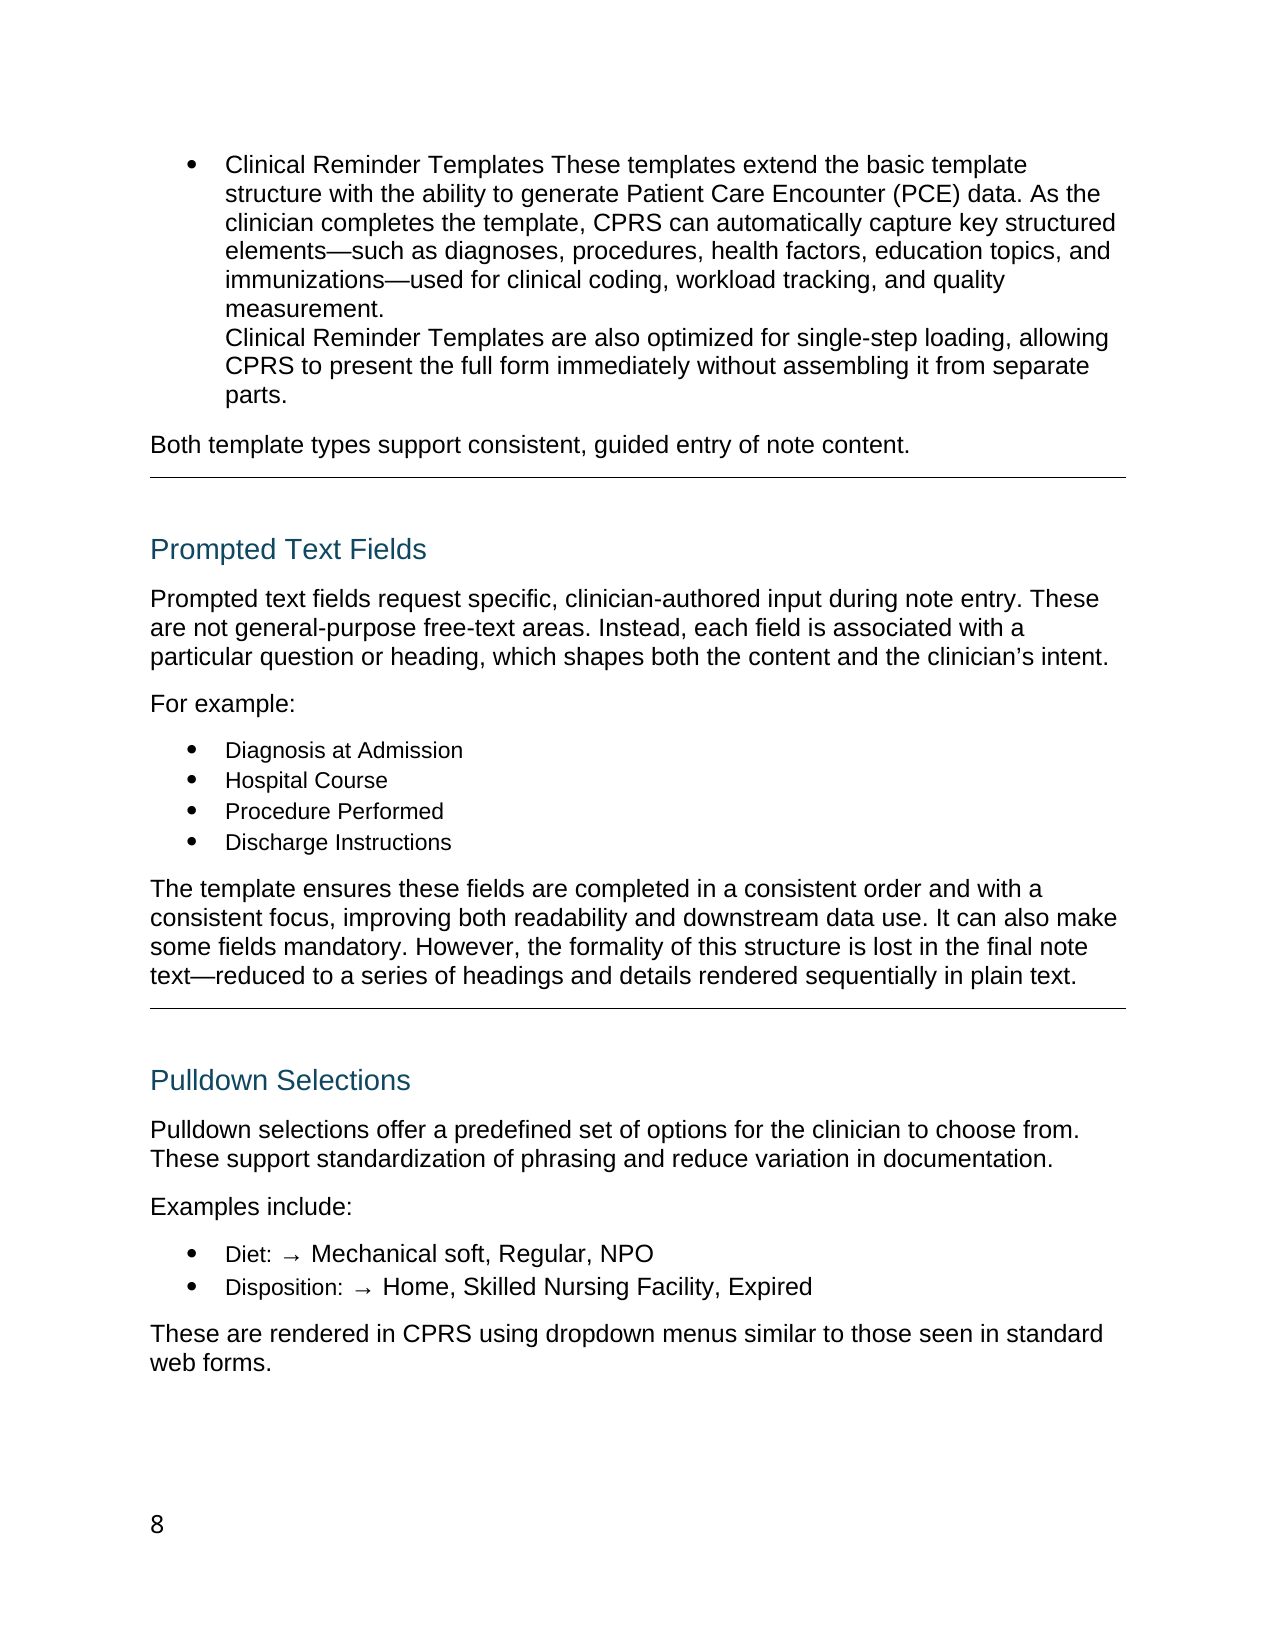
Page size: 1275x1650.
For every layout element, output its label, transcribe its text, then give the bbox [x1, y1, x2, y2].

subtitle Prompted Text Fields [150, 532, 1125, 566]
text Prompted text fields request specific, clinician-authored input during note entry. These are not general-purpose free-text areas. Instead, each field is associated with a particular question or heading, which shapes both the content and the clinician’s intent. [150, 584, 1125, 671]
text The template ensures these fields are completed in a consistent order and with a consistent focus, improving both readability and downstream data use. It can also make some fields mandatory. However, the formality of this structure is lost in the final note text—reduced to a series of headings and details rendered sequentially in plain text. [150, 874, 1125, 989]
text Both template types support consistent, guided entry of note content. [150, 430, 1125, 458]
list Procedure Performed [187, 798, 1125, 825]
text For example: [150, 689, 1125, 718]
list Hospital Course [187, 767, 1125, 794]
text Pulldown selections offer a predefined set of options for the clinician to choose from. These support standardization of phrasing and reduce variation in documentation. [150, 1115, 1125, 1173]
list Disposition: → Home, Skilled Nursing Facility, Expired [187, 1272, 1125, 1301]
text These are rendered in CPRS using dropdown menus similar to those seen in standard web forms. [150, 1319, 1125, 1377]
list Diet: → Mechanical soft, Regular, NPO [187, 1239, 1125, 1268]
text Examples include: [150, 1192, 1125, 1220]
subtitle Pulldown Selections [150, 1063, 1125, 1097]
list Discharge Instructions [187, 829, 1125, 856]
list Clinical Reminder Templates These templates extend the basic template structure with the ability to generate Patient Care Encounter (PCE) data. As the clinician completes the template, CPRS can automatically capture key structured elements—such as diagnoses, procedures, health factors, education topics, and immunizations—used for clinical coding, workload tracking, and quality measurement. Clinical Reminder Templates are also optimized for single-step loading, allowing CPRS to present the full form immediately without assembling it from separate parts. [187, 150, 1125, 409]
list Diagnosis at Admission [187, 737, 1125, 764]
